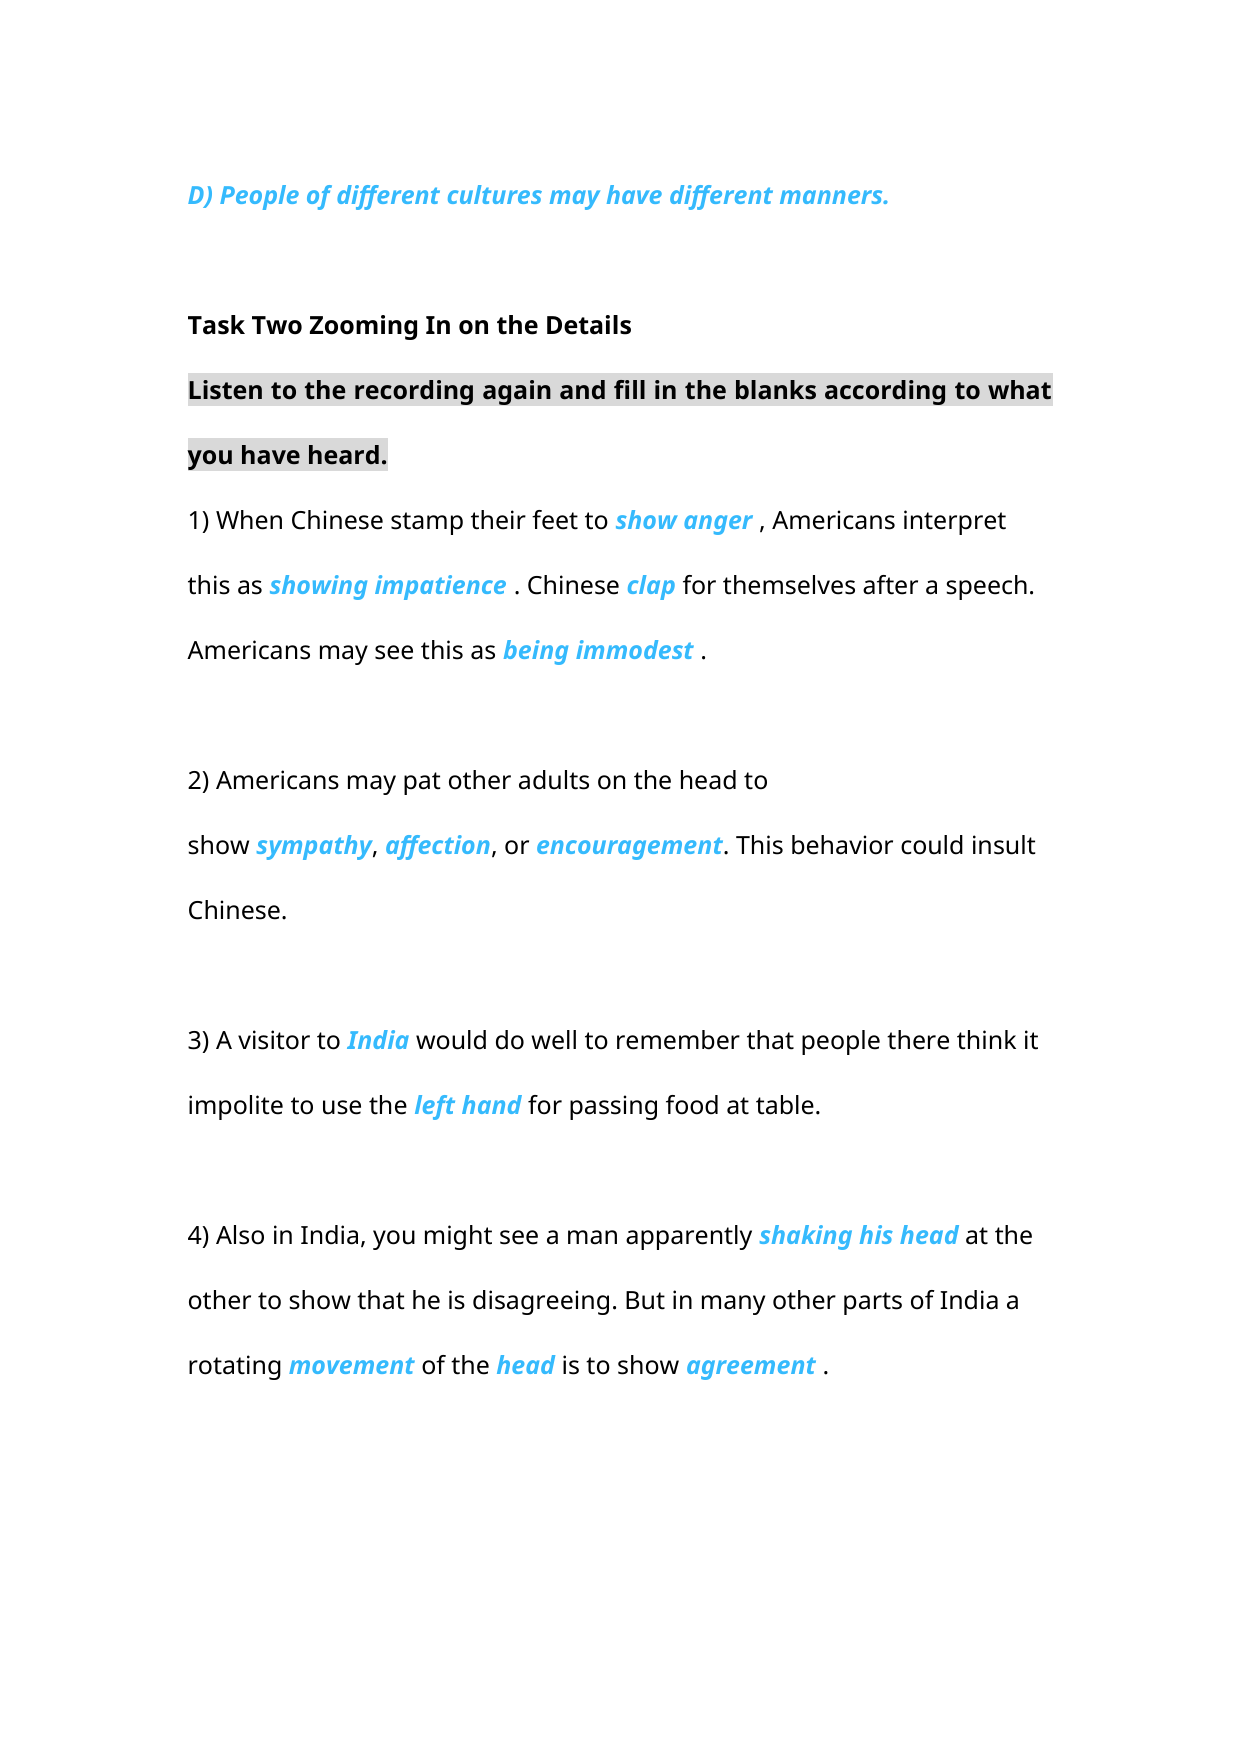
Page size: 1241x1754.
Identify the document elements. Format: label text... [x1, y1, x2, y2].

text 1) When Chinese stamp their feet to show anger , Americans interpret this as showing impatience . Chinese clap for themselves after a speech. Americans may see this as being immodest . [187, 487, 1053, 682]
text Task Two Zooming In on the Details [187, 292, 1053, 357]
text Listen to the recording again and fill in the blanks according to what you have heard. [187, 357, 1053, 487]
text 2) Americans may pat other adults on the head to show sympathy, affection, or encouragement. This behavior could insult Chinese. [187, 747, 1053, 942]
text D) People of different cultures may have different manners. [187, 162, 1053, 227]
text 3) A visitor to India would do well to remember that people there think it impolite to use the left hand for passing food at table. [187, 1007, 1053, 1137]
text 4) Also in India, you might see a man apparently shaking his head at the other to show that he is disagreeing. But in many other parts of India a rotating movement of the head is to show agreement . [187, 1202, 1053, 1397]
